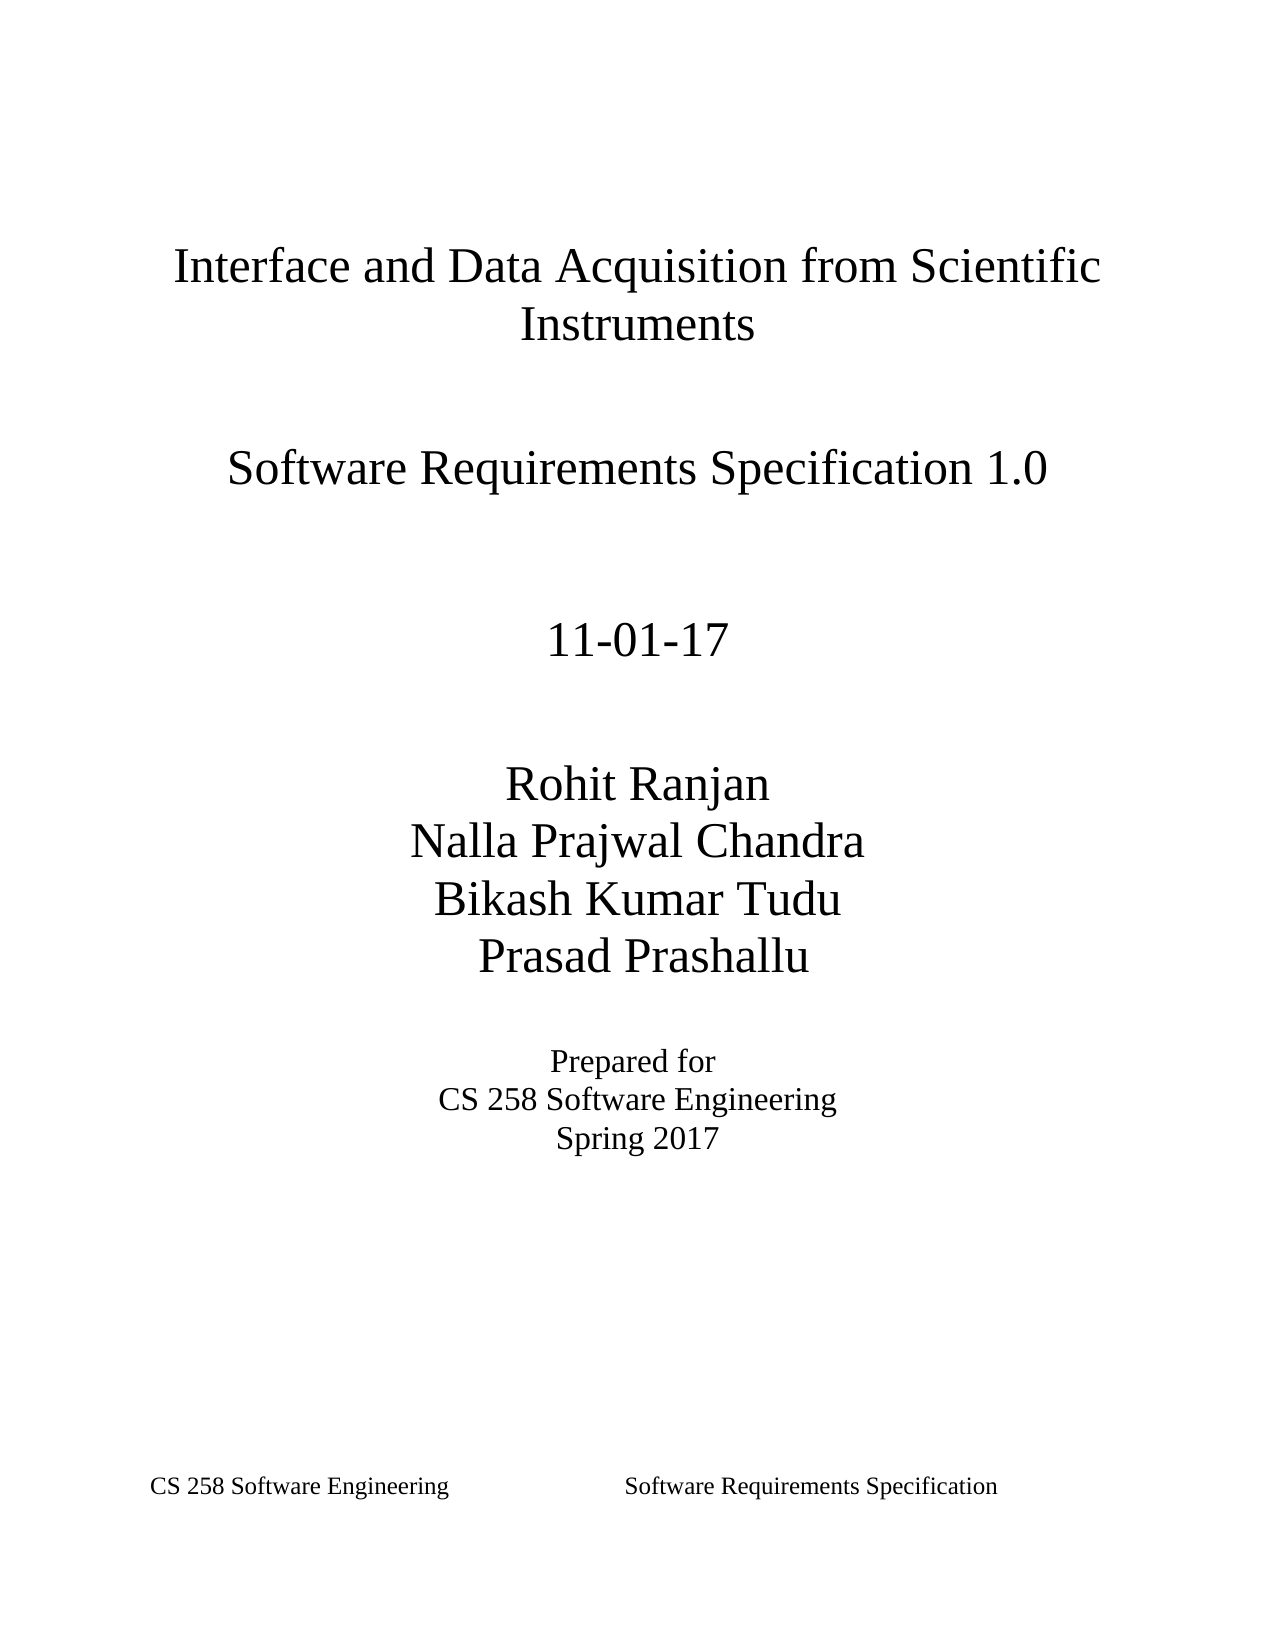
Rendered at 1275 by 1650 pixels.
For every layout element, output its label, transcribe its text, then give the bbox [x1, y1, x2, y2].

text Spring 2017 [150, 1118, 1125, 1156]
text CS 258 Software Engineering [150, 1079, 1125, 1118]
text Prepared for [525, 1041, 1125, 1079]
text Software Requirements Specification 1.0 [150, 437, 1125, 495]
text Bikash Kumar Tudu [150, 869, 1125, 926]
text Prasad Prashallu [150, 926, 1125, 984]
text Interface and Data Acquisition from Scientific Instruments [150, 236, 1125, 351]
text 11-01-17 [150, 610, 1125, 667]
text Nalla Prajwal Chandra [150, 811, 1125, 869]
text Rohit Ranjan [150, 754, 1125, 811]
